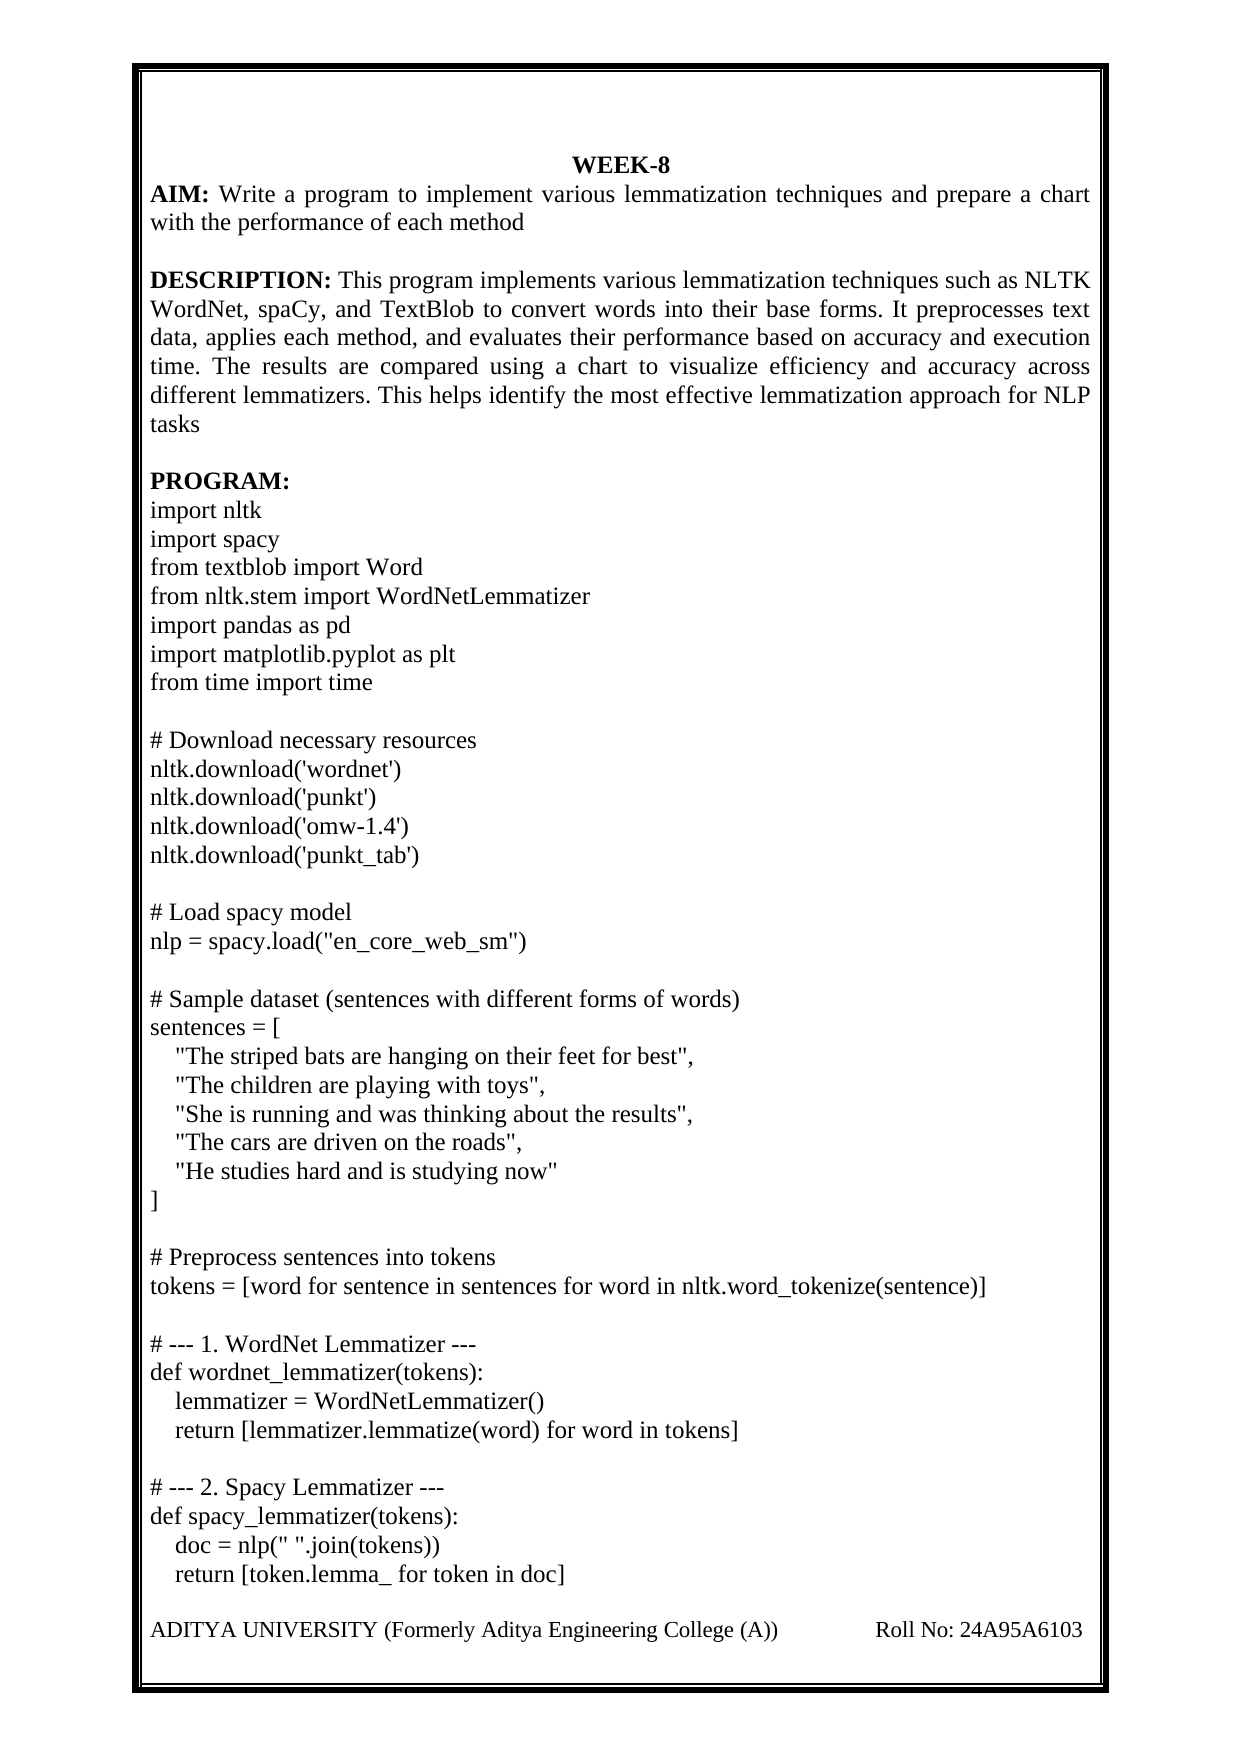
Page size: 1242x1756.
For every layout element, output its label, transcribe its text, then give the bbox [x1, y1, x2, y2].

text "The striped bats are hanging on their feet for best", [150, 1041, 1092, 1070]
text AIM: Write a program to implement various lemmatization techniques and prepare a chart with the performance of each method [150, 179, 1092, 236]
text "She is running and was thinking about the results", [150, 1099, 1092, 1127]
text from nltk.stem import WordNetLemmatizer [150, 581, 1092, 610]
text return [token.lemma_ for token in doc] [150, 1559, 1092, 1587]
text def wordnet_lemmatizer(tokens): [150, 1357, 1092, 1386]
text import pandas as pd [150, 610, 1092, 639]
text lemmatizer = WordNetLemmatizer() [150, 1386, 1092, 1415]
text ] [150, 1185, 1092, 1214]
text nltk.download('omw-1.4') [150, 811, 1092, 840]
text # --- 1. WordNet Lemmatizer --- [150, 1329, 1092, 1357]
text nltk.download('wordnet') [150, 754, 1092, 782]
text import nltk [150, 495, 1092, 524]
text # Preprocess sentences into tokens [150, 1242, 1092, 1271]
text sentences = [ [150, 1012, 1092, 1041]
text # --- 2. Spacy Lemmatizer --- [150, 1472, 1092, 1501]
text WEEK-8 [150, 150, 1092, 179]
text "The children are playing with toys", [150, 1070, 1092, 1099]
text from textblob import Word [150, 552, 1092, 581]
text # Sample dataset (sentences with different forms of words) [150, 984, 1092, 1012]
text "The cars are driven on the roads", [150, 1127, 1092, 1156]
text doc = nlp(" ".join(tokens)) [150, 1530, 1092, 1559]
text nltk.download('punkt_tab') [150, 840, 1092, 869]
text # Load spacy model [150, 897, 1092, 926]
text return [lemmatizer.lemmatize(word) for word in tokens] [150, 1415, 1092, 1444]
text "He studies hard and is studying now" [150, 1156, 1092, 1185]
text from time import time [150, 667, 1092, 696]
text import spacy [150, 524, 1092, 552]
text PROGRAM: [150, 466, 1092, 495]
text nltk.download('punkt') [150, 782, 1092, 811]
text def spacy_lemmatizer(tokens): [150, 1501, 1092, 1530]
text # Download necessary resources [150, 725, 1092, 754]
text DESCRIPTION: This program implements various lemmatization techniques such as NLTK WordNet, spaCy, and TextBlob to convert words into their base forms. It preprocesses text data, applies each method, and evaluates their performance based on accuracy and execution time. The results are compared using a chart to visualize efficiency and accuracy across different lemmatizers. This helps identify the most effective lemmatization approach for NLP tasks [150, 265, 1092, 437]
text import matplotlib.pyplot as plt [150, 639, 1092, 667]
text tokens = [word for sentence in sentences for word in nltk.word_tokenize(sentence)] [150, 1271, 1092, 1300]
text nlp = spacy.load("en_core_web_sm") [150, 926, 1092, 955]
